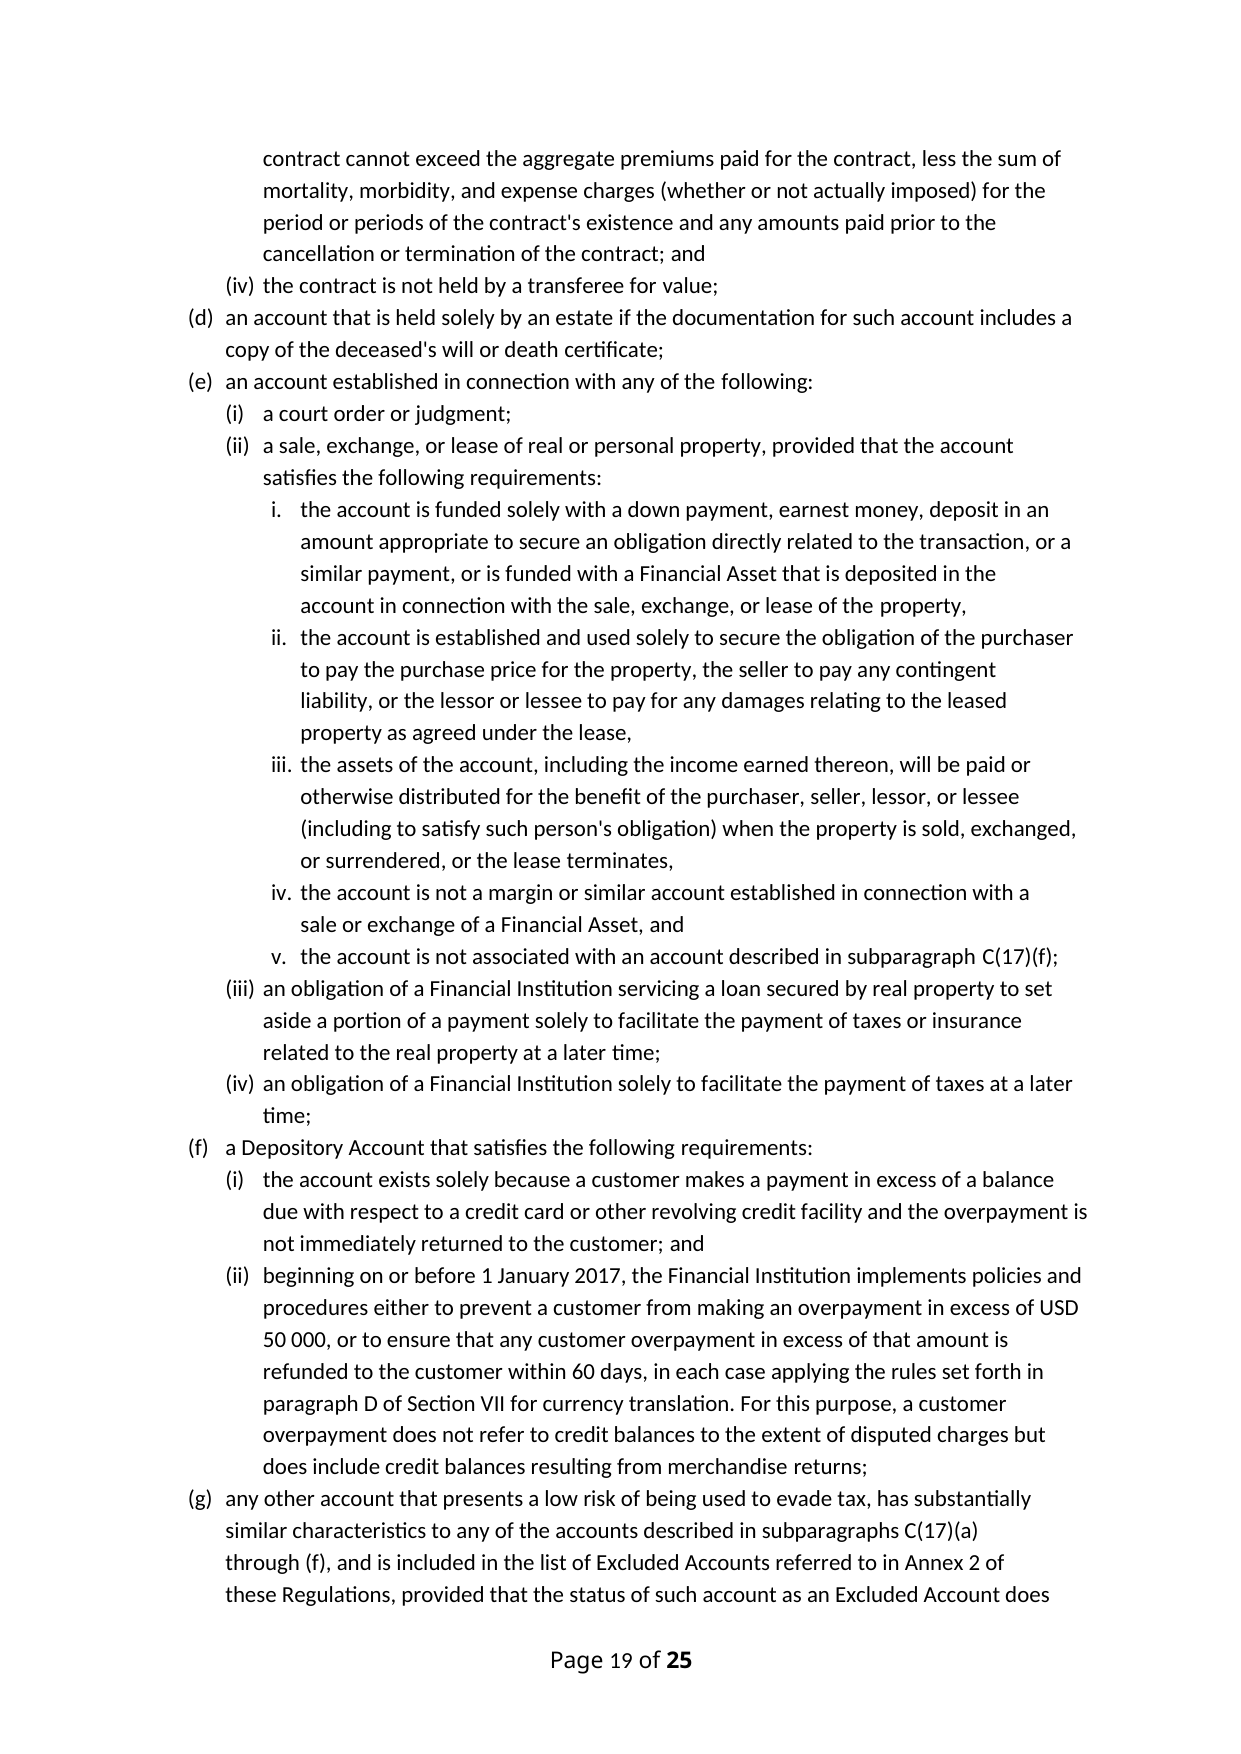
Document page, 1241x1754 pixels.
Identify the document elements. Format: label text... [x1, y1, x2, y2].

list an obligation of a Financial Institution servicing a loan secured by real property to set aside a portion of a payment solely to facilitate the payment of taxes or insurance related to the real property at a later time; [225, 974, 1054, 1066]
list the account exists solely because a customer makes a payment in excess of a balance due with respect to a credit card or other revolving credit facility and the overpayment is not immediately returned to the customer; and [225, 1165, 1089, 1257]
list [188, 1484, 1059, 1608]
list the account is not associated with an account described in subparagraph C(17)(f); [271, 942, 1150, 970]
list the account is established and used solely to secure the obligation of the purchaser to pay the purchase price for the property, the seller to pay any contingent liability, or the lessor or lessee to pay for any damages relating to the leased property as agreed under the lease, [271, 623, 1075, 746]
list the account is funded solely with a down payment, earnest money, deposit in an amount appropriate to secure an obligation directly related to the transaction, or a similar payment, or is funded with a Financial Asset that is deposited in the account in connection with the sale, exchange, or lease of the property, [271, 495, 1077, 619]
list a Depository Account that satisfies the following requirements: [188, 1133, 1150, 1161]
list an account that is held solely by an estate if the documentation for such account includes a copy of the deceased's will or death certificate; [188, 303, 1074, 363]
list an account established in connection with any of the following: [188, 367, 1150, 395]
list the assets of the account, including the income earned thereon, will be paid or otherwise distributed for the benefit of the purchaser, seller, lessor, or lessee (including to satisfy such person's obligation) when the property is sold, exchanged, or surrendered, or the lease terminates, [271, 750, 1078, 874]
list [225, 144, 1088, 268]
list an obligation of a Financial Institution solely to facilitate the payment of taxes at a later time; [225, 1069, 1074, 1129]
list a court order or judgment; [225, 399, 1150, 427]
list a sale, exchange, or lease of real or personal property, provided that the account satisfies the following requirements: [225, 431, 1015, 491]
list the account is not a margin or similar account established in connection with a sale or exchange of a Financial Asset, and [271, 878, 1072, 938]
list beginning on or before 1 January 2017, the Financial Institution implements policies and procedures either to prevent a customer from making an overpayment in excess of USD 50 000, or to ensure that any customer overpayment in excess of that amount is refunded to the customer within 60 days, in each case applying the rules set forth in paragraph D of Section VII for currency translation. For this purpose, a customer overpayment does not refer to credit balances to the extent of disputed charges but does include credit balances resulting from merchandise returns; [225, 1261, 1083, 1480]
list the contract is not held by a transferee for value; [225, 272, 1150, 299]
